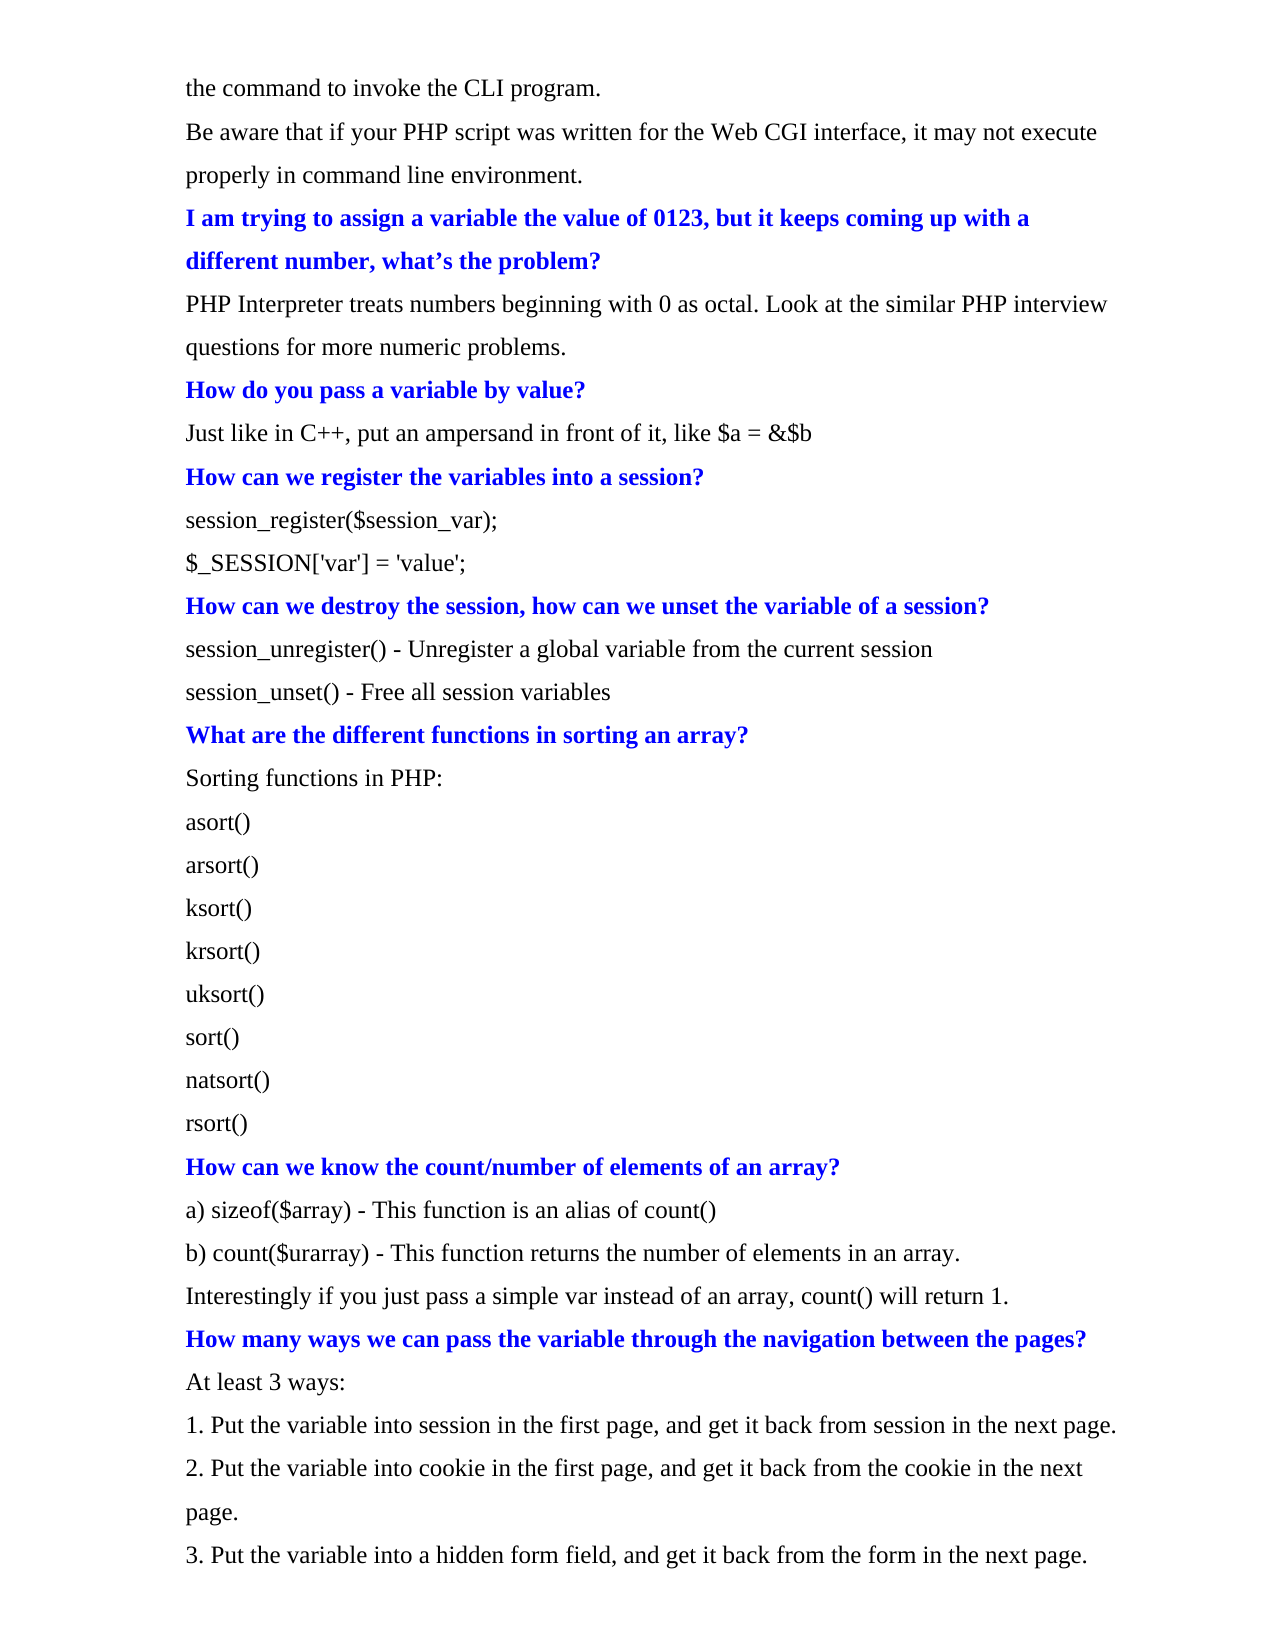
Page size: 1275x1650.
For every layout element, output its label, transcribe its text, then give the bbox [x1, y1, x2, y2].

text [185, 73, 1129, 188]
text What are the different functions in sorting an array? Sorting functions in PHP: asort() arsort() ksort() krsort() uksort() sort() natsort() rsort() [185, 720, 1129, 1137]
text How can we destroy the session, how can we unset the variable of a session? session_unregister() - Unregister a global variable from the current session session_unset() - Free all session variables [185, 591, 1129, 706]
text How many ways we can pass the variable through the navigation between the pages? At least 3 ways: 1. Put the variable into session in the first page, and get it back from session in the next page. 2. Put the variable into cookie in the first page, and get it back from the cookie in the next page. 3. Put the variable into a hidden form field, and get it back from the form in the next page. [185, 1324, 1129, 1568]
text How do you pass a variable by value? Just like in C++, put an ampersand in front of it, like $a = &$b [185, 375, 1129, 447]
text How can we know the count/number of elements of an array? a) sizeof($array) - This function is an alias of count() b) count($urarray) - This function returns the number of elements in an array. Interestingly if you just pass a simple var instead of an array, count() will return 1. [185, 1152, 1129, 1310]
text How can we register the variables into a session? session_register($session_var); $_SESSION['var'] = 'value'; [185, 462, 1129, 577]
text I am trying to assign a variable the value of 0123, but it keeps coming up with a different number, what’s the problem? PHP Interpreter treats numbers beginning with 0 as octal. Look at the similar PHP interview questions for more numeric problems. [185, 203, 1129, 361]
